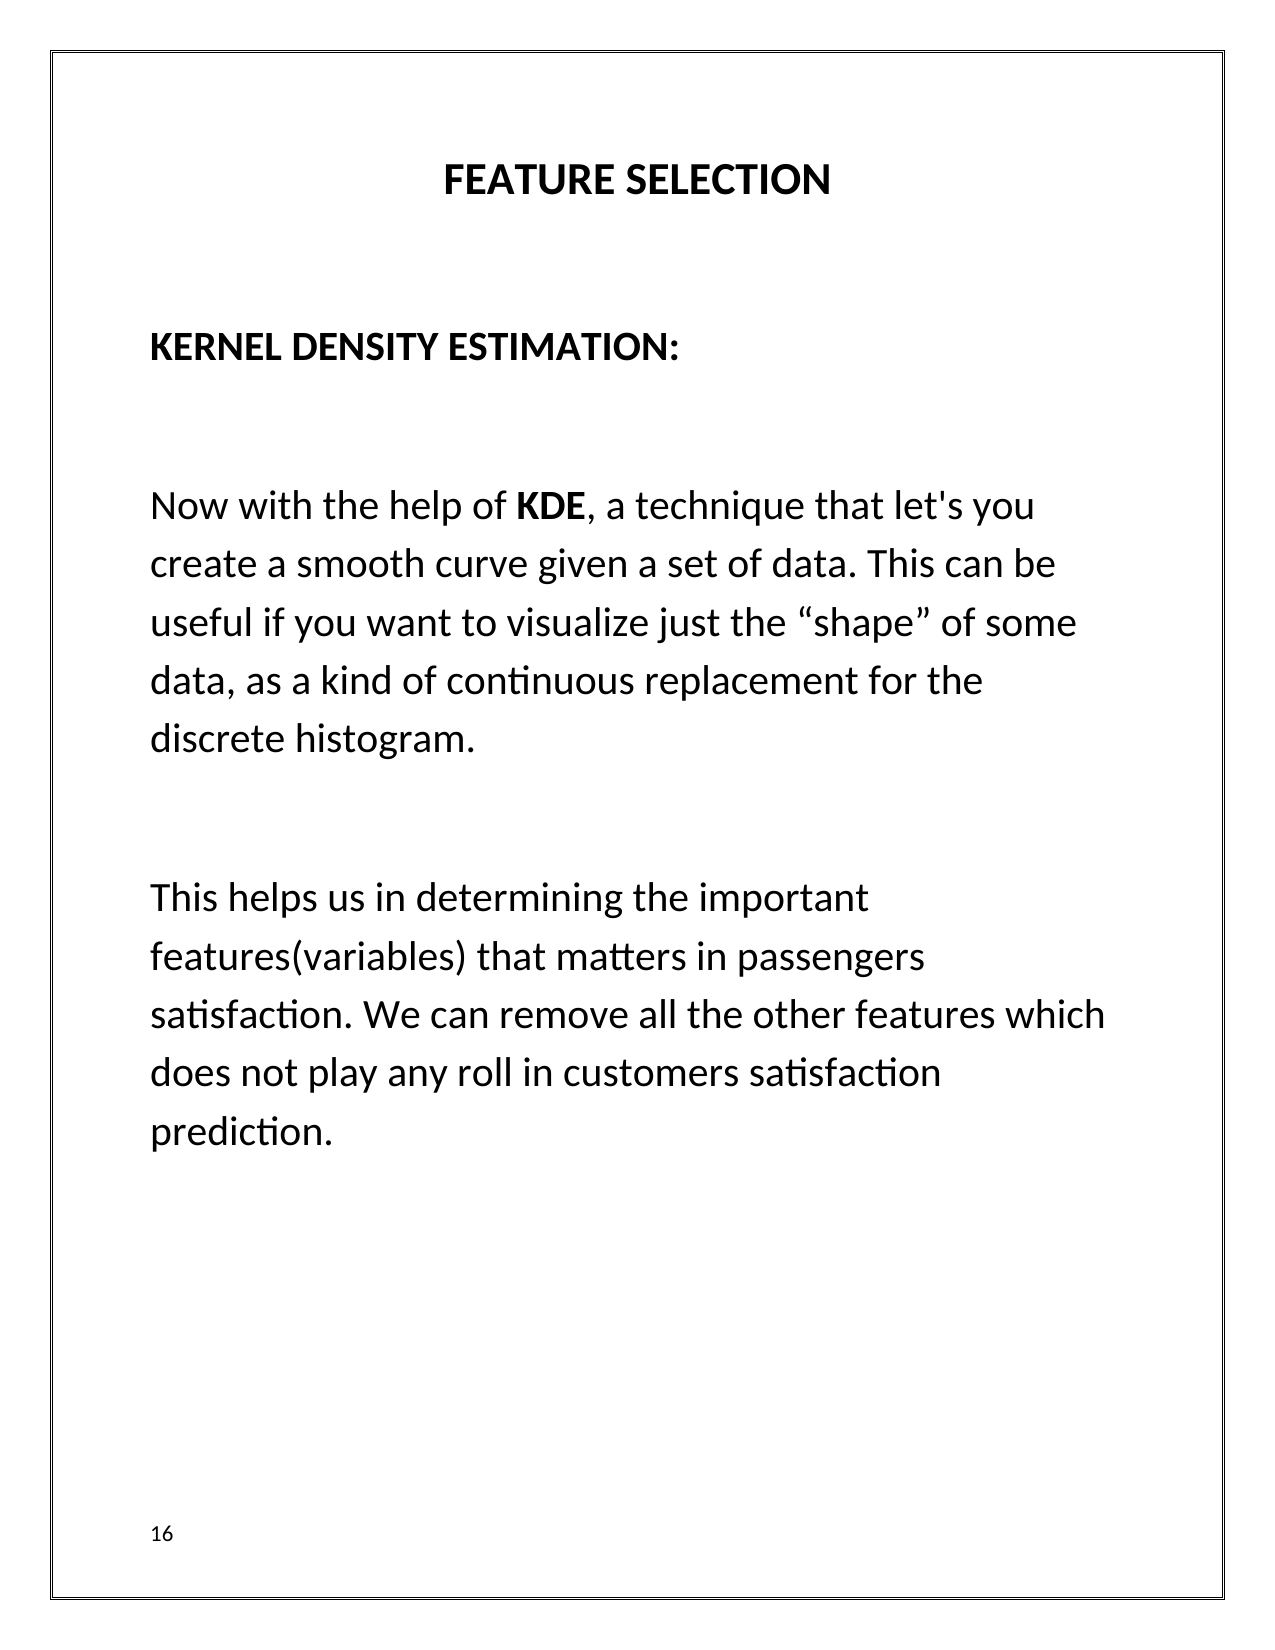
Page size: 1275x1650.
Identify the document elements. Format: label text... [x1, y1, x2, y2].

text This helps us in determining the important features(variables) that matters in passengers satisfaction. We can remove all the other features which does not play any roll in customers satisfaction prediction. [150, 871, 1125, 1156]
text KERNEL DENSITY ESTIMATION: [150, 320, 1125, 371]
text Now with the help of KDE, a technique that let's you create a smooth curve given a set of data. This can be useful if you want to visualize just the “shape” of some data, as a kind of continuous replacement for the discrete histogram. [150, 479, 1125, 763]
text FEATURE SELECTION [150, 150, 1125, 206]
